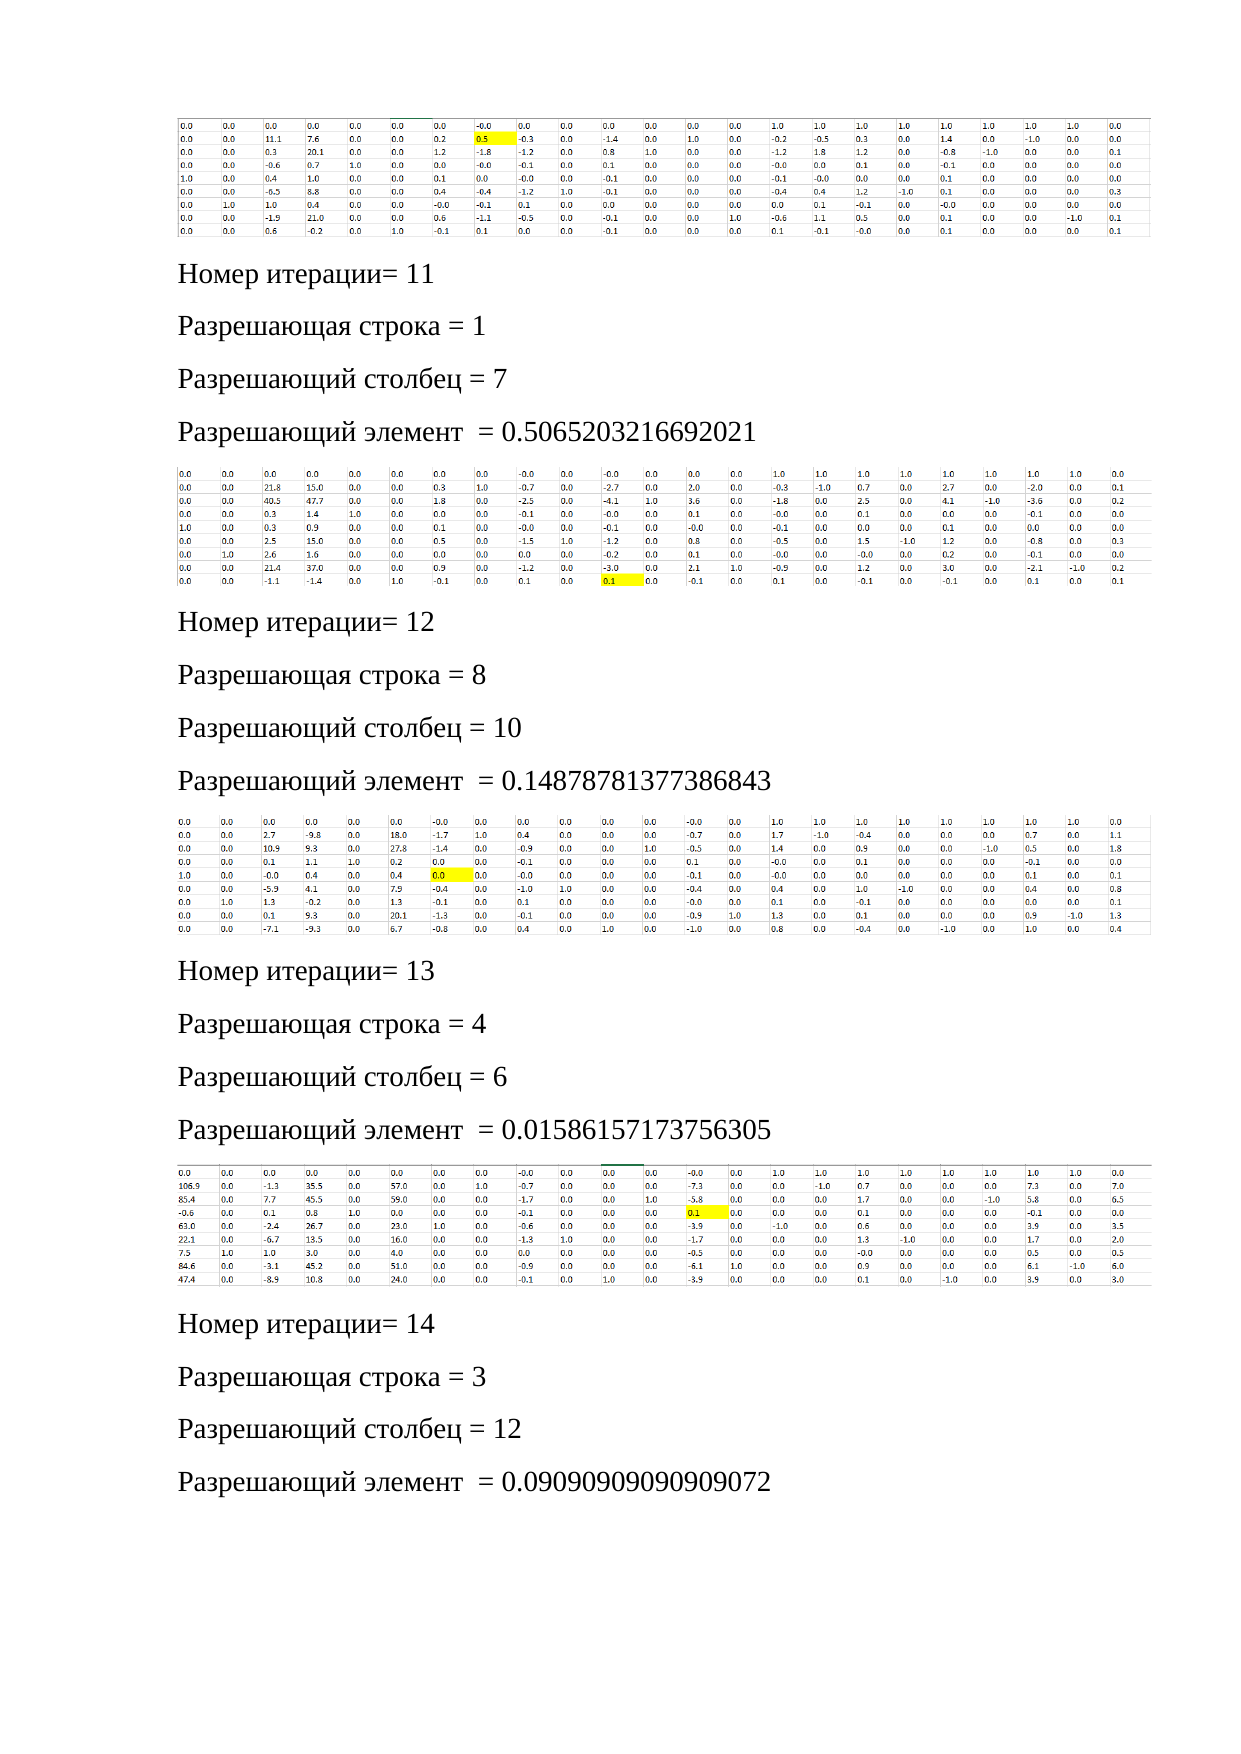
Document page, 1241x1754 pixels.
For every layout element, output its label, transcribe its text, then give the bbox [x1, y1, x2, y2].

picture [177, 118, 1151, 237]
text Разрешающий элемент = 0.09090909090909072 [177, 1464, 1152, 1498]
text Разрешающая строка = 1 [177, 308, 1152, 342]
text Разрешающий элемент = 0.14878781377386843 [177, 763, 1152, 796]
text Разрешающий столбец = 7 [177, 361, 1152, 395]
picture [177, 467, 1152, 586]
text Разрешающая строка = 4 [177, 1006, 1152, 1040]
text Разрешающая строка = 8 [177, 657, 1152, 691]
text Разрешающий столбец = 6 [177, 1059, 1152, 1092]
text Разрешающий элемент = 0.01586157173756305 [177, 1112, 1152, 1145]
text Разрешающий столбец = 10 [177, 710, 1152, 744]
text Разрешающий столбец = 12 [177, 1411, 1152, 1445]
text Номер итерации= 13 [177, 953, 1152, 987]
picture [177, 815, 1151, 935]
text Номер итерации= 14 [177, 1306, 1152, 1339]
text Разрешающая строка = 3 [177, 1359, 1152, 1392]
text Номер итерации= 11 [177, 256, 1152, 289]
picture [177, 1164, 1152, 1287]
text Номер итерации= 12 [177, 604, 1152, 638]
text Разрешающий элемент = 0.5065203216692021 [177, 414, 1152, 448]
